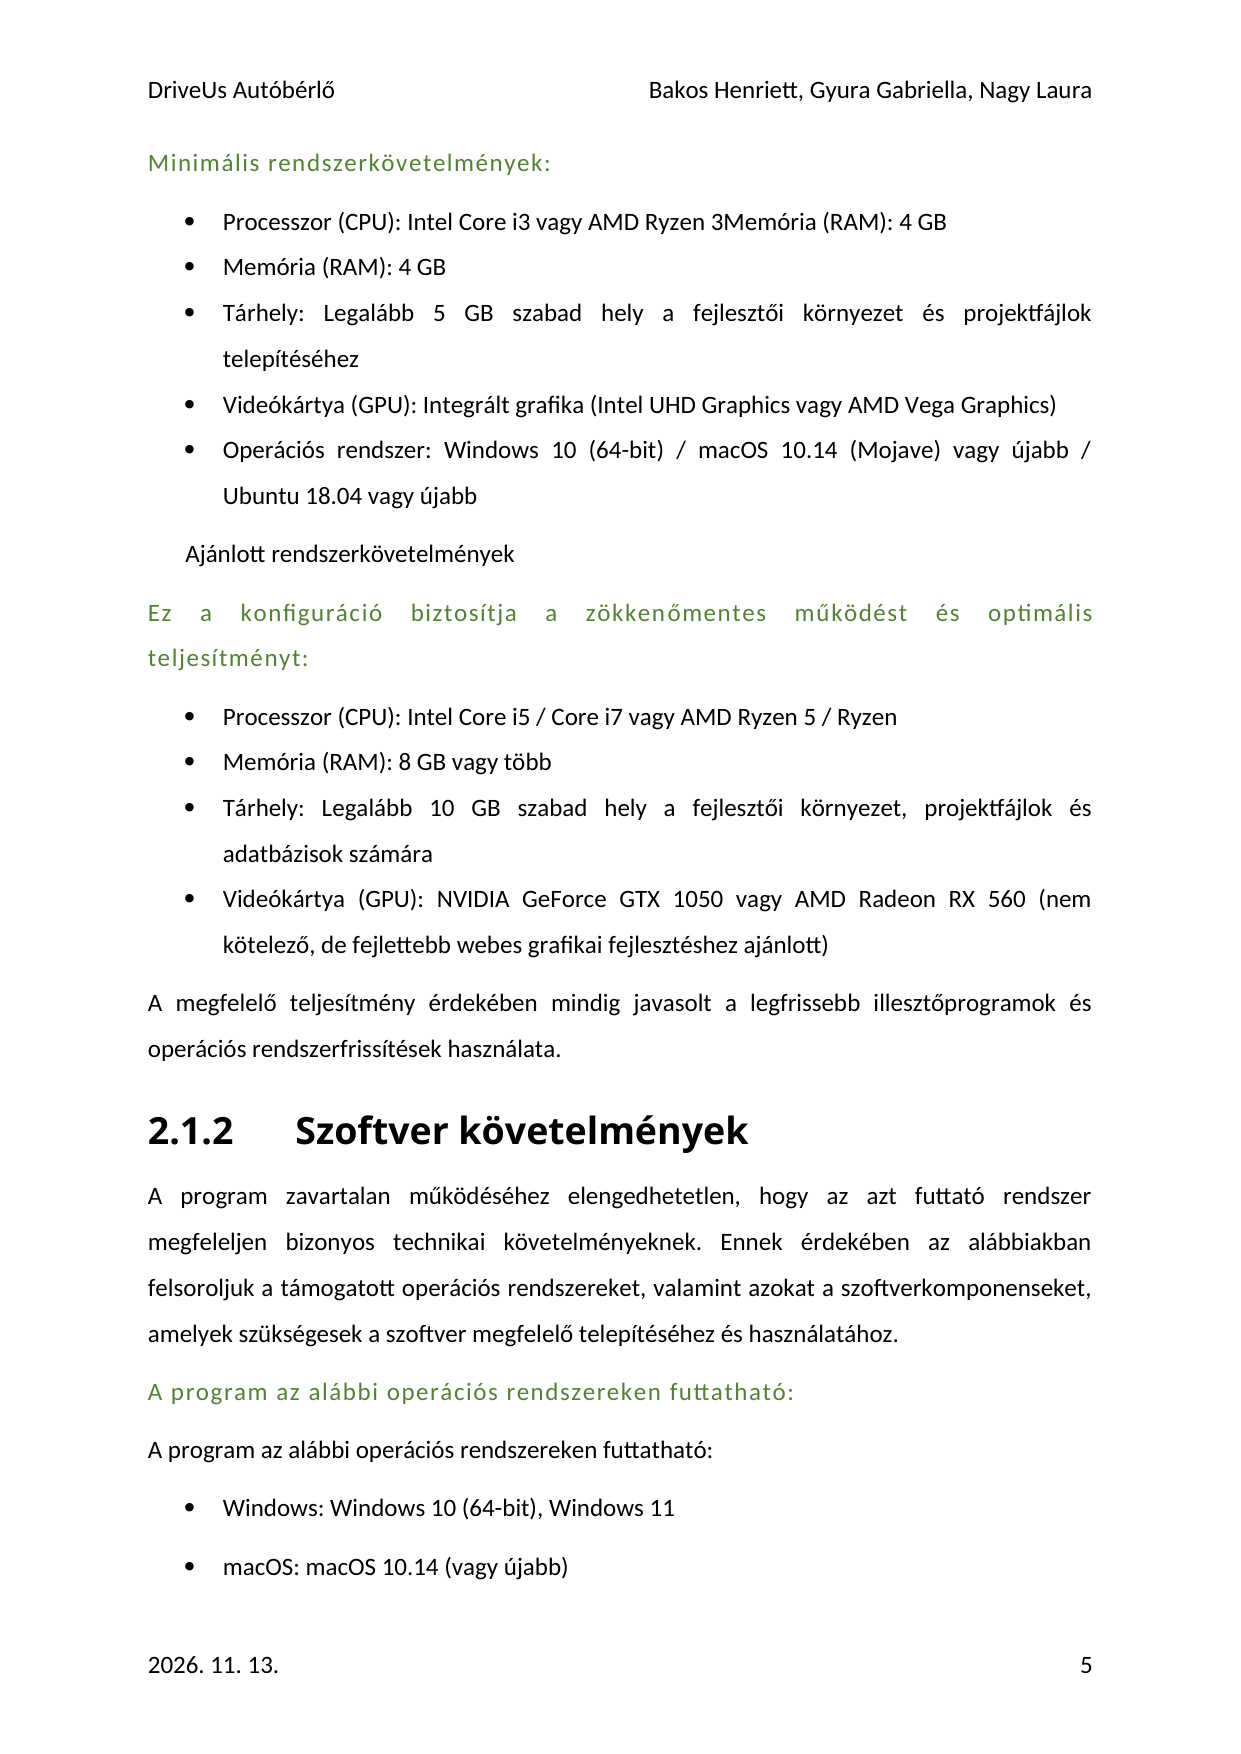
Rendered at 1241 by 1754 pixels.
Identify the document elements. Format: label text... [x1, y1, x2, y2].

subtitle Ez a konfiguráció biztosítja a zökkenőmentes működést és optimális teljesítményt: [148, 597, 1093, 673]
subtitle macOS: macOS 10.14 (vagy újabb) [185, 1551, 1093, 1581]
list Memória (RAM): 8 GB vagy több [185, 746, 1093, 777]
text A program zavartalan működéséhez elengedhetetlen, hogy az azt futtató rendszer megfeleljen bizonyos technikai követelményeknek. Ennek érdekében az alábbiakban felsoroljuk a támogatott operációs rendszereket, valamint azokat a szoftverkomponenseket, amelyek szükségesek a szoftver megfelelő telepítéséhez és használatához. [148, 1181, 1093, 1348]
subtitle Szoftver követelmények [148, 1104, 1093, 1155]
subtitle A program az alábbi operációs rendszereken futtatható: [148, 1434, 1093, 1465]
list Videókártya (GPU): Integrált grafika (Intel UHD Graphics vagy AMD Vega Graphics) [185, 389, 1093, 419]
text A megfelelő teljesítmény érdekében mindig javasolt a legfrissebb illesztőprogramok és operációs rendszerfrissítések használata. [148, 987, 1093, 1064]
list Tárhely: Legalább 5 GB szabad hely a fejlesztői környezet és projektfájlok telepítéséhez [185, 297, 1093, 373]
text Ajánlott rendszerkövetelmények [185, 538, 1093, 569]
list Memória (RAM): 4 GB [185, 252, 1093, 282]
list Processzor (CPU): Intel Core i3 vagy AMD Ryzen 3Memória (RAM): 4 GB [185, 206, 1093, 236]
list Videókártya (GPU): NVIDIA GeForce GTX 1050 vagy AMD Radeon RX 560 (nem kötelező, de fejlettebb webes grafikai fejlesztéshez ajánlott) [185, 883, 1093, 960]
subtitle A program az alábbi operációs rendszereken futtatható: [148, 1376, 1093, 1406]
list Processzor (CPU): Intel Core i5 / Core i7 vagy AMD Ryzen 5 / Ryzen [185, 701, 1093, 731]
subtitle Minimális rendszerkövetelmények: [148, 148, 1093, 178]
list Tárhely: Legalább 10 GB szabad hely a fejlesztői környezet, projektfájlok és adatbázisok számára [185, 792, 1093, 868]
subtitle Windows: Windows 10 (64-bit), Windows 11 [185, 1492, 1093, 1523]
list Operációs rendszer: Windows 10 (64-bit) / macOS 10.14 (Mojave) vagy újabb / Ubuntu 18.04 vagy újabb [185, 434, 1093, 511]
